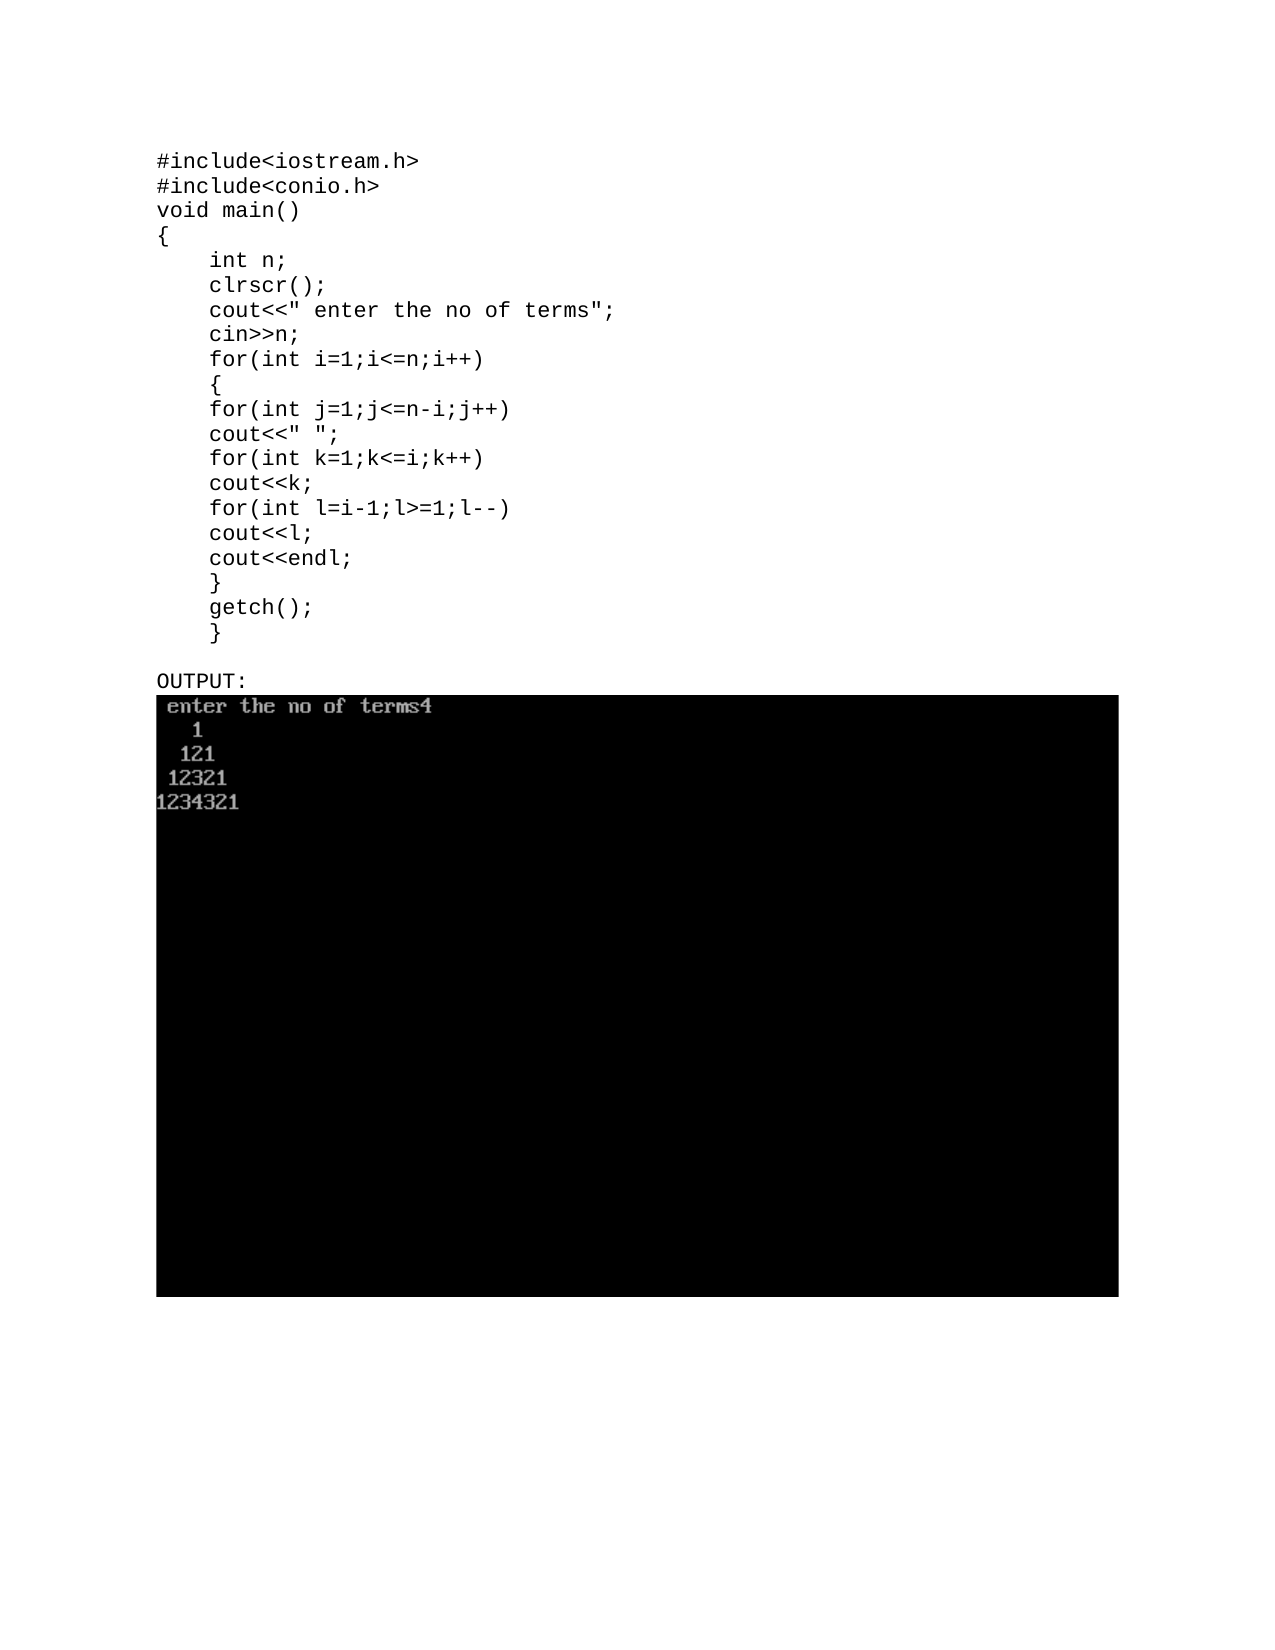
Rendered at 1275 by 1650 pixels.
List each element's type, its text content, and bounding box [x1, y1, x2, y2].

text cout<<k; [156, 472, 1118, 497]
text cout<<endl; [156, 547, 1118, 571]
text } [156, 621, 1118, 646]
text #include<iostream.h> [156, 150, 1118, 175]
text cout<<" enter the no of terms"; [156, 299, 1118, 323]
text cout<<l; [156, 522, 1118, 547]
text getch(); [156, 596, 1118, 621]
text int n; [156, 249, 1118, 274]
text #include<conio.h> [156, 175, 1118, 199]
text { [156, 373, 1118, 398]
text cout<<" "; [156, 423, 1118, 447]
text for(int i=1;i<=n;i++) [156, 348, 1118, 373]
text for(int k=1;k<=i;k++) [156, 447, 1118, 472]
picture [156, 695, 1119, 1297]
text void main() [156, 199, 1118, 224]
text OUTPUT: [156, 671, 1118, 695]
text for(int j=1;j<=n-i;j++) [156, 398, 1118, 423]
text clrscr(); [156, 274, 1118, 299]
text { [156, 224, 1118, 249]
text cin>>n; [156, 323, 1118, 348]
text for(int l=i-1;l>=1;l--) [156, 497, 1118, 522]
text } [156, 571, 1118, 596]
